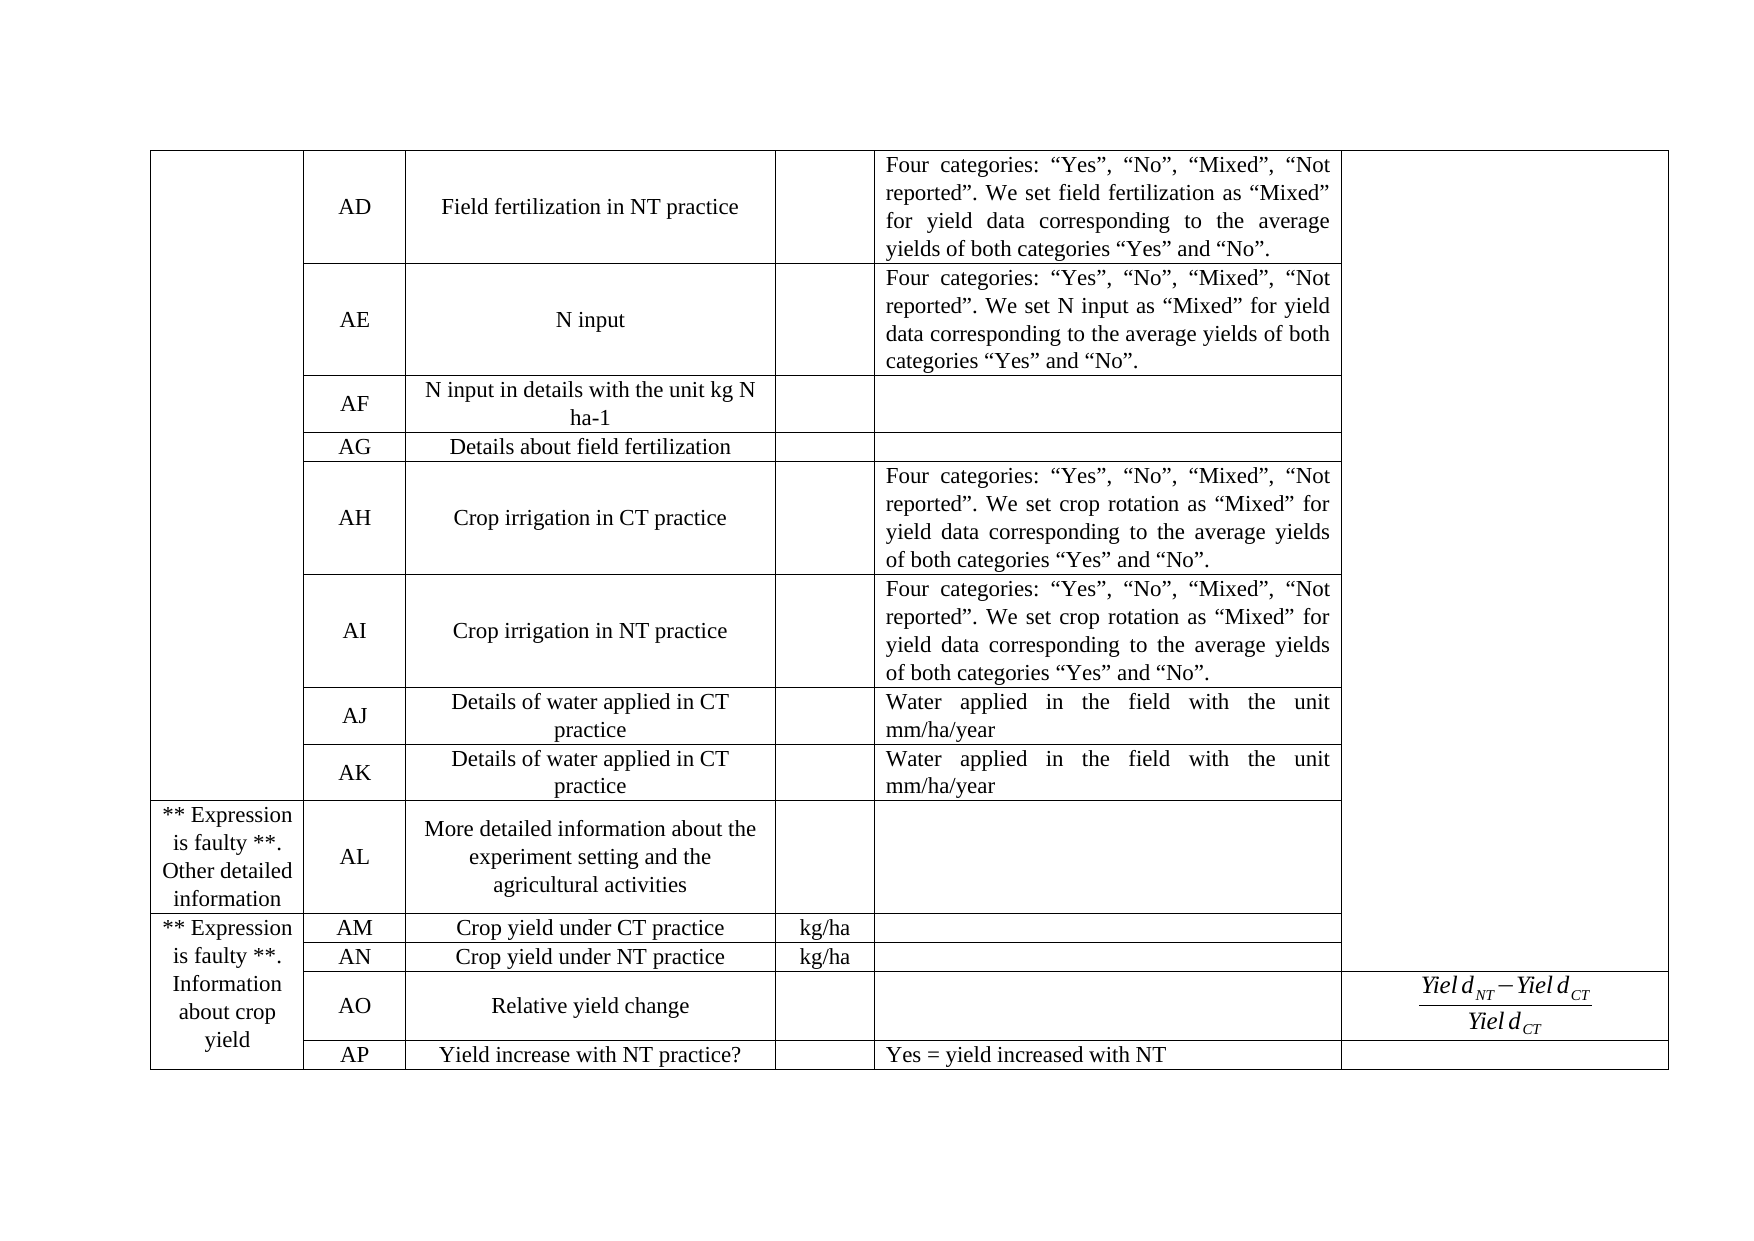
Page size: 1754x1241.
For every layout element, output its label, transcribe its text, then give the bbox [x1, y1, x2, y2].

table_cell [776, 801, 874, 913]
table_cell Water applied in the field with the unit mm/ha/year [875, 688, 1341, 743]
table_cell AE [304, 264, 405, 375]
table_cell [776, 972, 874, 1040]
table_cell Crop irrigation in NT practice [406, 575, 775, 687]
table_cell Water applied in the field with the unit mm/ha/year [875, 745, 1341, 800]
table_cell AL [304, 801, 405, 913]
table_cell Details of water applied in CT practice [406, 688, 775, 743]
table_cell AF [304, 376, 405, 432]
table_cell Four categories: “Yes”, “No”, “Mixed”, “Not reported”. We set crop rotation as “Mixed” for yield data corresponding to the average yields of both categories “Yes” and “No”. [875, 575, 1341, 687]
table_cell AK [304, 745, 405, 800]
table_cell Crop yield under NT practice [406, 943, 775, 971]
table_cell [776, 376, 874, 432]
table_cell [1342, 1041, 1668, 1069]
table_cell [875, 943, 1341, 971]
table_cell [776, 264, 874, 375]
table_cell [875, 972, 1341, 1040]
table_cell [776, 688, 874, 743]
table_cell kg/ha [776, 943, 874, 971]
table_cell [875, 151, 1341, 263]
table_cell AJ [304, 688, 405, 743]
table_cell Relative yield change [406, 972, 775, 1040]
table_cell AN [304, 943, 405, 971]
table_cell [875, 376, 1341, 432]
table_cell [776, 1041, 874, 1069]
table_cell Field fertilization in NT practice [406, 151, 775, 263]
table_cell [776, 575, 874, 687]
table_cell [776, 462, 874, 574]
table_cell Details about field fertilization [406, 433, 775, 461]
table_cell [875, 433, 1341, 461]
table_cell [776, 433, 874, 461]
table_cell AI [304, 575, 405, 687]
table_cell AM [304, 914, 405, 942]
table_cell [776, 745, 874, 800]
table_cell [875, 801, 1341, 913]
table_cell Crop yield under CT practice [406, 914, 775, 942]
table_cell [1342, 972, 1668, 1040]
table_cell N input [406, 264, 775, 375]
table_cell AD [304, 151, 405, 263]
table_cell More detailed information about the experiment setting and the agricultural activities [406, 801, 775, 913]
table_cell Four categories: “Yes”, “No”, “Mixed”, “Not reported”. We set N input as “Mixed” for yield data corresponding to the average yields of both categories “Yes” and “No”. [875, 264, 1341, 375]
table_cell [875, 1041, 1341, 1069]
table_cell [406, 1041, 775, 1069]
table_cell IV. Other detailed information [151, 801, 303, 913]
table_cell AH [304, 462, 405, 574]
table_cell Crop irrigation in CT practice [406, 462, 775, 574]
table_cell kg/ha [776, 914, 874, 942]
table_cell AG [304, 433, 405, 461]
table_cell AP [304, 1041, 405, 1069]
table_cell [875, 914, 1341, 942]
table_cell [776, 151, 874, 263]
table_cell N input in details with the unit kg N ha-1 [406, 376, 775, 432]
table_cell Details of water applied in CT practice [406, 745, 775, 800]
table_cell Four categories: “Yes”, “No”, “Mixed”, “Not reported”. We set crop rotation as “Mixed” for yield data corresponding to the average yields of both categories “Yes” and “No”. [875, 462, 1341, 574]
table_cell V. Information about crop yield [151, 914, 303, 1069]
table_cell AO [304, 972, 405, 1040]
